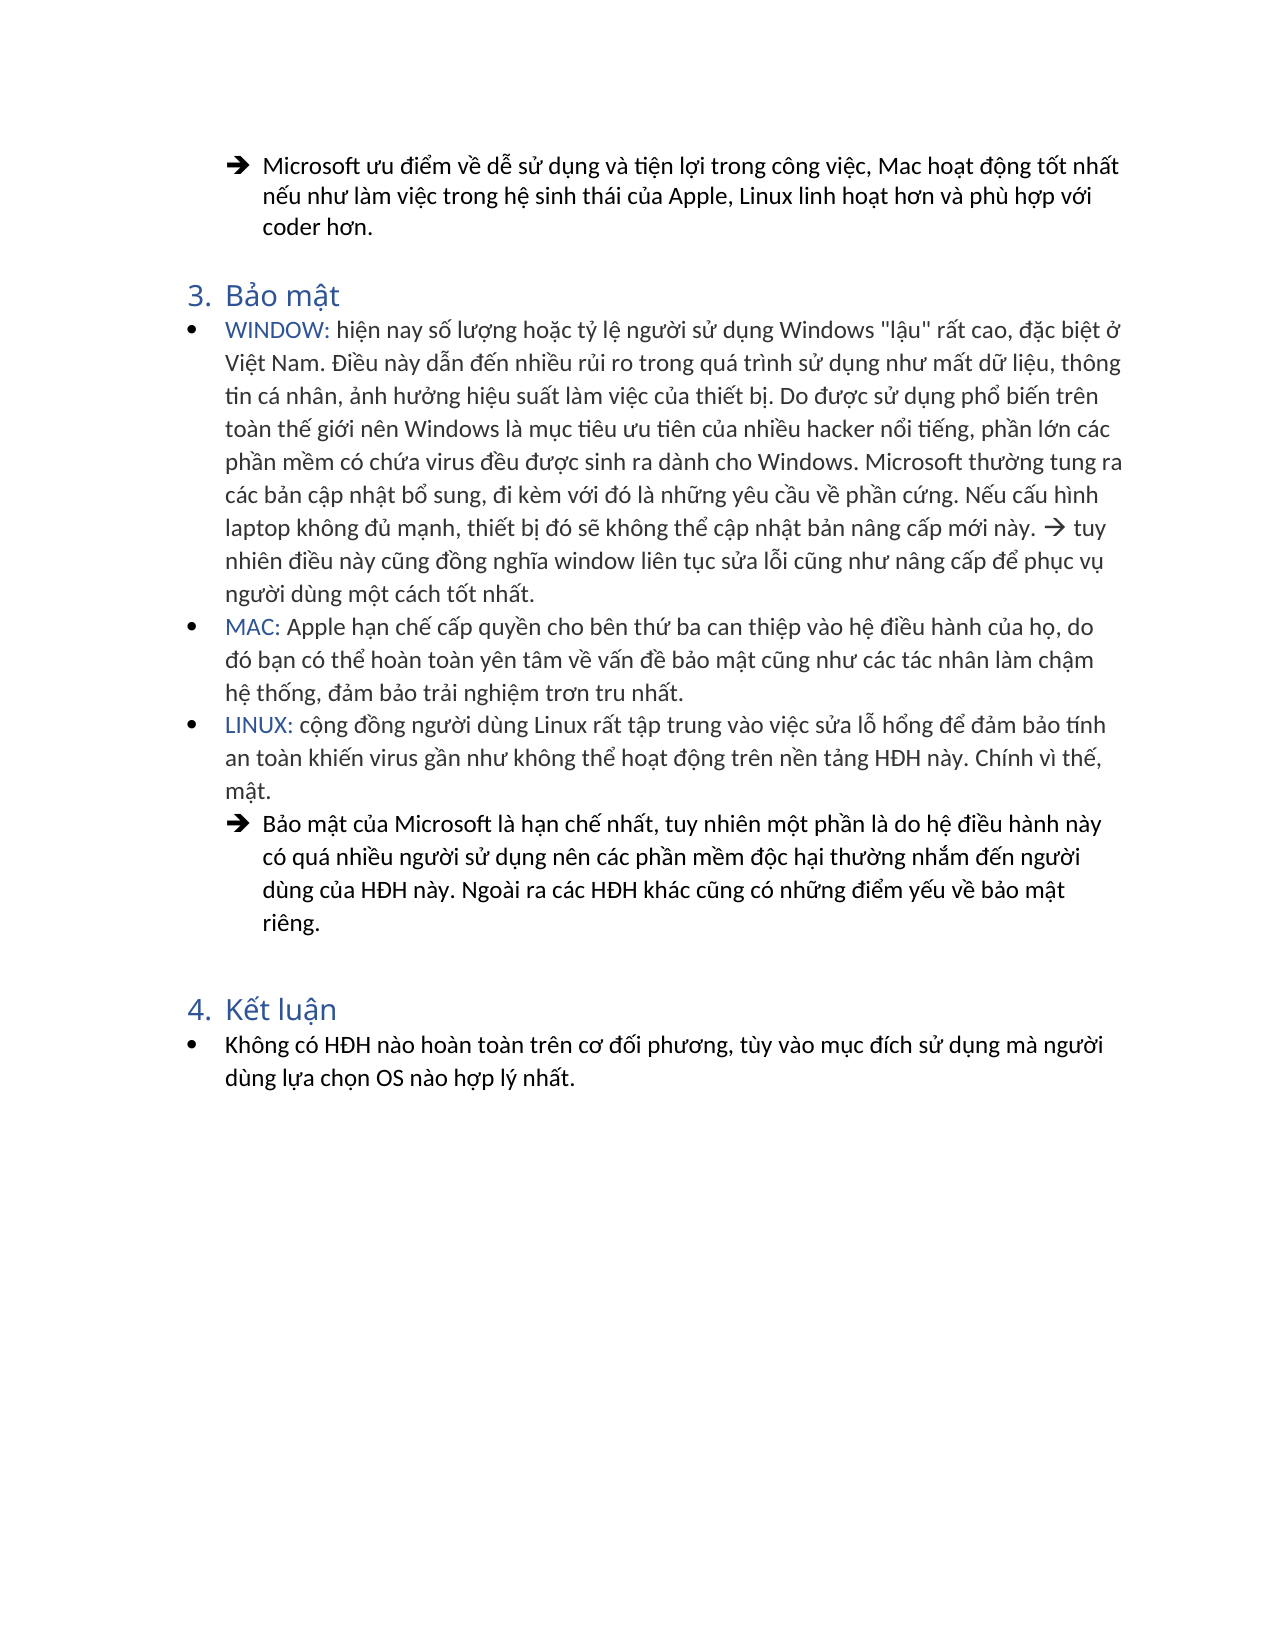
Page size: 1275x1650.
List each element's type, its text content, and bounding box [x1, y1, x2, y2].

list WINDOW: hiện nay số lượng hoặc tỷ lệ người sử dụng Windows "lậu" rất cao, đặc biệt ở Việt Nam. Điều này dẫn đến nhiều rủi ro trong quá trình sử dụng như mất dữ liệu, thông tin cá nhân, ảnh hưởng hiệu suất làm việc của thiết bị. Do được sử dụng phổ biến trên toàn thế giới nên Windows là mục tiêu ưu tiên của nhiều hacker nổi tiếng, phần lớn các phần mềm có chứa virus đều được sinh ra dành cho Windows. Microsoft thường tung ra các bản cập nhật bổ sung, đi kèm với đó là những yêu cầu về phần cứng. Nếu cấu hình laptop không đủ mạnh, thiết bị đó sẽ không thể cập nhật bản nâng cấp mới này. tuy nhiên điều này cũng đồng nghĩa window liên tục sửa lỗi cũng như nâng cấp để phục vụ người dùng một cách tốt nhất. [187, 314, 1125, 608]
list Bảo mật của Microsoft là hạn chế nhất, tuy nhiên một phần là do hệ điều hành này có quá nhiều người sử dụng nên các phần mềm độc hại thường nhắm đến người dùng của HĐH này. Ngoài ra các HĐH khác cũng có những điểm yếu về bảo mật riêng. [225, 808, 1125, 938]
list Không có HĐH nào hoàn toàn trên cơ đối phương, tùy vào mục đích sử dụng mà người dùng lựa chọn OS nào hợp lý nhất. [187, 1029, 1125, 1093]
list Microsoft ưu điểm về dễ sử dụng và tiện lợi trong công việc, Mac hoạt động tốt nhất nếu như làm việc trong hệ sinh thái của Apple, Linux linh hoạt hơn và phù hợp với coder hơn. [225, 150, 1125, 242]
subtitle Kết luận [187, 989, 1125, 1029]
list LINUX: cộng đồng người dùng Linux rất tập trung vào việc sửa lỗ hổng để đảm bảo tính an toàn khiến virus gần như không thể hoạt động trên nền tảng HĐH này. Chính vì thế, mật. [187, 709, 1125, 806]
list MAC: Apple hạn chế cấp quyền cho bên thứ ba can thiệp vào hệ điều hành của họ, do đó bạn có thể hoàn toàn yên tâm về vấn đề bảo mật cũng như các tác nhân làm chậm hệ thống, đảm bảo trải nghiệm trơn tru nhất. [187, 611, 1125, 707]
subtitle Bảo mật [187, 275, 1125, 314]
